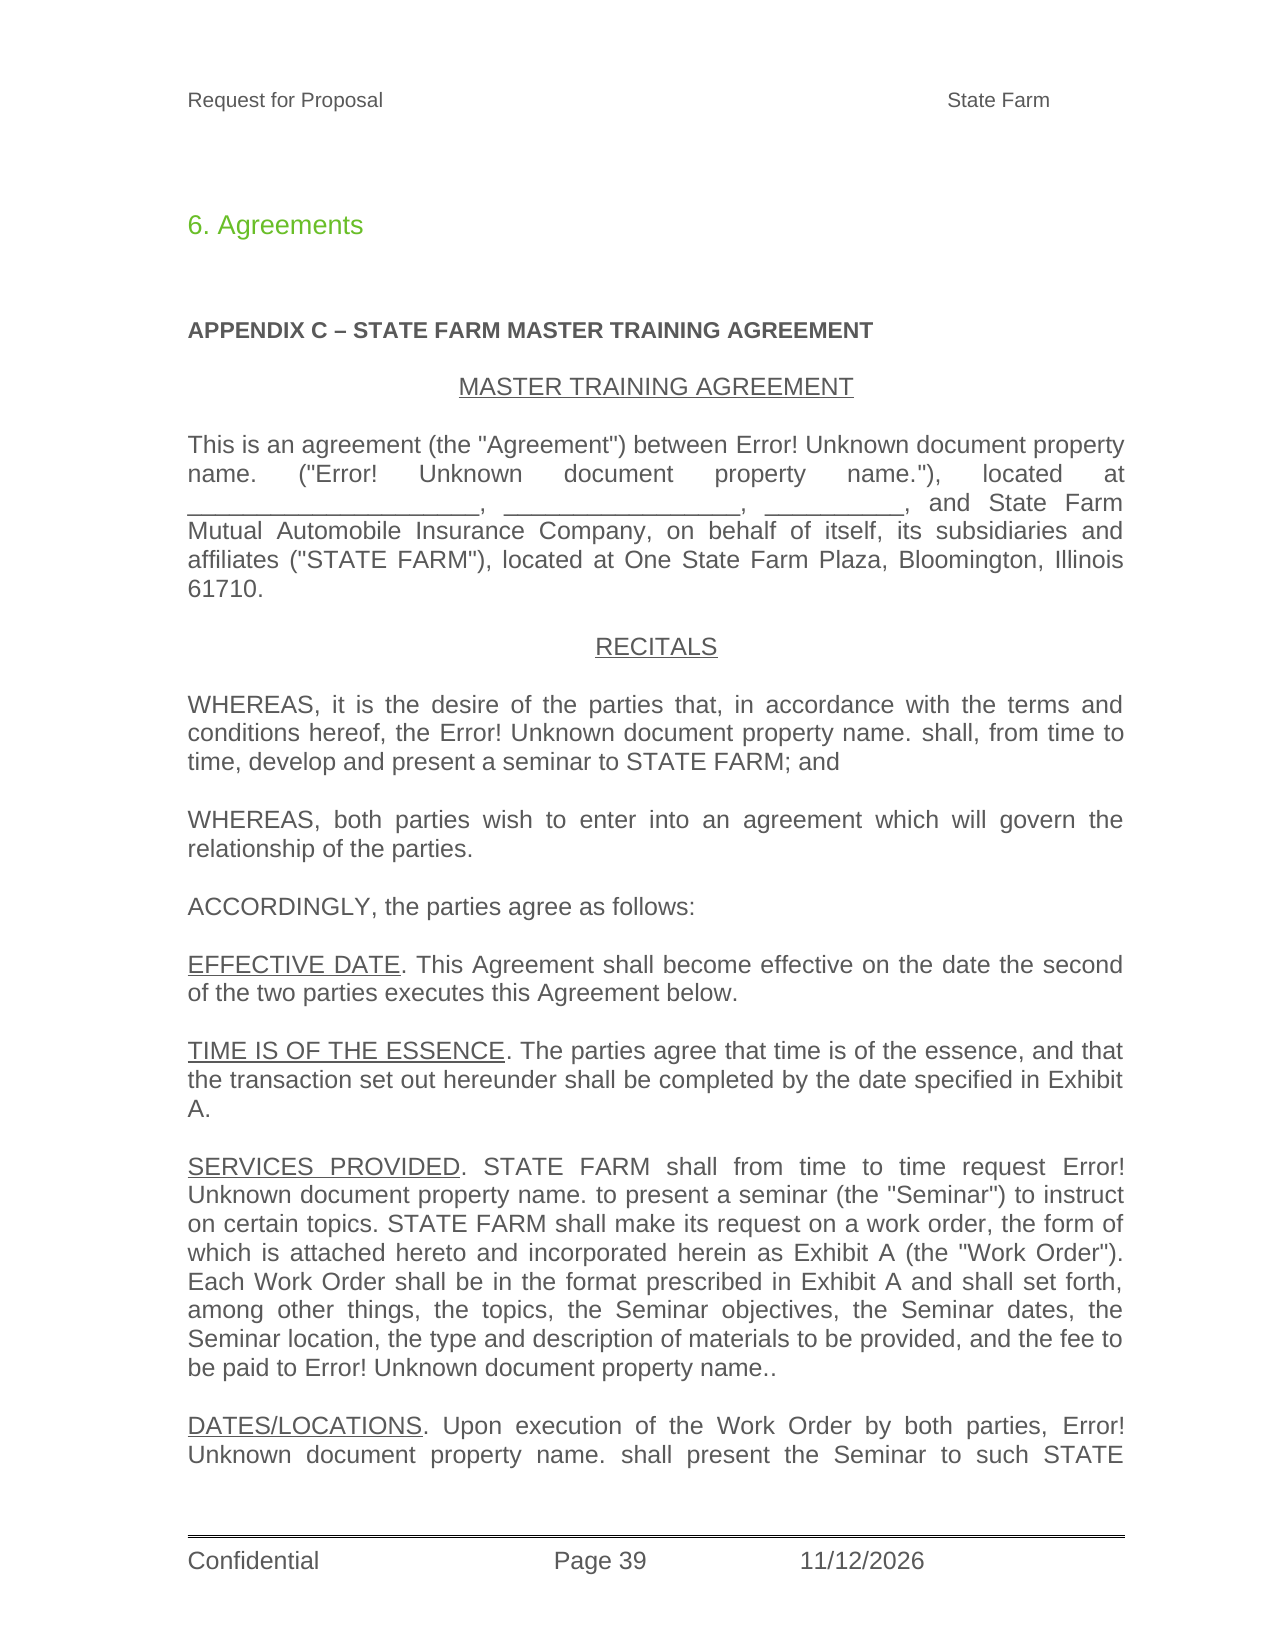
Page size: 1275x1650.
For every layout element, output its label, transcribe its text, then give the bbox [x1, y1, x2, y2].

text RECITALS [187, 632, 1125, 660]
text MASTER TRAINING AGREEMENT [187, 372, 1125, 401]
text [187, 1411, 1125, 1468]
text TIME IS OF THE ESSENCE. The parties agree that time is of the essence, and that the transaction set out hereunder shall be completed by the date specified in Exhibit A. [187, 1036, 1125, 1122]
text ACCORDINGLY, the parties agree as follows: [187, 892, 1125, 920]
text APPENDIX C – STATE FARM MASTER TRAINING AGREEMENT [187, 317, 1125, 343]
text WHEREAS, it is the desire of the parties that, in accordance with the terms and conditions hereof, the Error! Unknown document property name. shall, from time to time, develop and present a seminar to STATE FARM; and [187, 689, 1125, 776]
text This is an agreement (the "Agreement") between Error! Unknown document property name. ("Error! Unknown document property name."), located at _____________________, _________________, __________, and State Farm Mutual Automobile Insurance Company, on behalf of itself, its subsidiaries and affiliates ("STATE FARM"), located at One State Farm Plaza, Bloomington, Illinois 61710. [187, 430, 1125, 602]
text WHEREAS, both parties wish to enter into an agreement which will govern the relationship of the parties. [187, 805, 1125, 862]
subtitle 6. Agreements [187, 209, 1125, 240]
text SERVICES PROVIDED. STATE FARM shall from time to time request Error! Unknown document property name. to present a seminar (the "Seminar") to instruct on certain topics. STATE FARM shall make its request on a work order, the form of which is attached hereto and incorporated herein as Exhibit A (the "Work Order"). Each Work Order shall be in the format prescribed in Exhibit A and shall set forth, among other things, the topics, the Seminar objectives, the Seminar dates, the Seminar location, the type and description of materials to be provided, and the fee to be paid to Error! Unknown document property name.. [187, 1152, 1125, 1382]
text EFFECTIVE DATE. This Agreement shall become effective on the date the second of the two parties executes this Agreement below. [187, 949, 1125, 1007]
